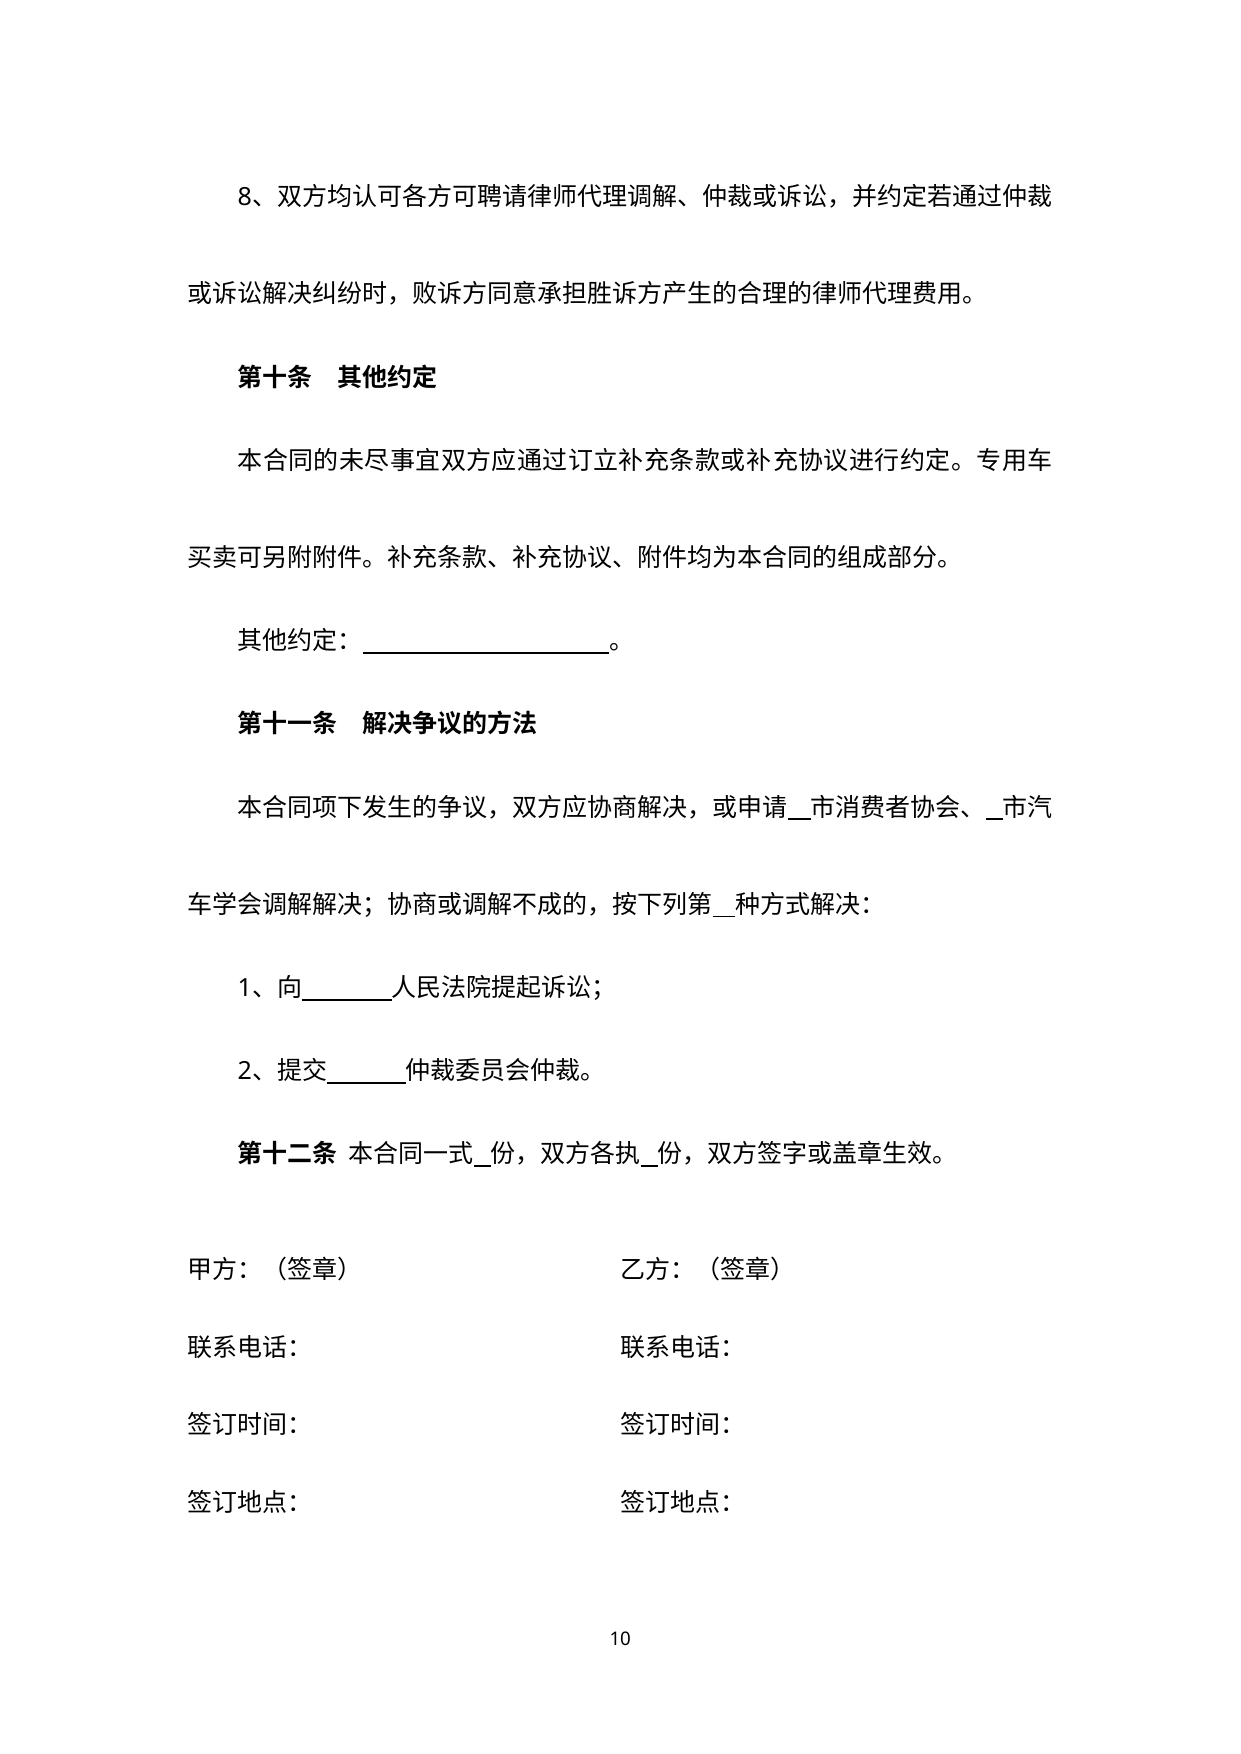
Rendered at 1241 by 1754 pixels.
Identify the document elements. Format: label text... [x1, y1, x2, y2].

text 第十二条 本合同一式 份，双方各执 份，双方签字或盖章生效。 [187, 1119, 1053, 1184]
text 本合同的未尽事宜双方应通过订立补充条款或补充协议进行约定。专用车买卖可另附附件。补充条款、补充协议、附件均为本合同的组成部分。 [187, 426, 1053, 588]
table_cell 联系电话： [609, 1313, 1041, 1390]
table_cell 签订地点： [609, 1468, 1041, 1545]
table_header 甲方：（签章） [176, 1235, 609, 1313]
table_cell 联系电话： [176, 1313, 609, 1390]
table_header 乙方：（签章） [609, 1235, 1041, 1313]
text 本合同项下发生的争议，双方应协商解决，或申请 市消费者协会、 市汽车学会调解解决；协商或调解不成的，按下列第 种方式解决： [187, 773, 1053, 935]
text 8、双方均认可各方可聘请律师代理调解、仲裁或诉讼，并约定若通过仲裁或诉讼解决纠纷时，败诉方同意承担胜诉方产生的合理的律师代理费用。 [187, 162, 1053, 324]
table_cell 签订时间： [609, 1390, 1041, 1468]
text 1、向 人民法院提起诉讼； [187, 953, 1053, 1018]
text 第十条 其他约定 [187, 343, 1053, 408]
text 第十一条 解决争议的方法 [187, 689, 1053, 754]
table_cell 签订地点： [176, 1468, 609, 1545]
table_cell 签订时间： [176, 1390, 609, 1468]
text 其他约定： 。 [187, 606, 1053, 671]
text 2、提交 仲裁委员会仲裁。 [187, 1036, 1053, 1101]
